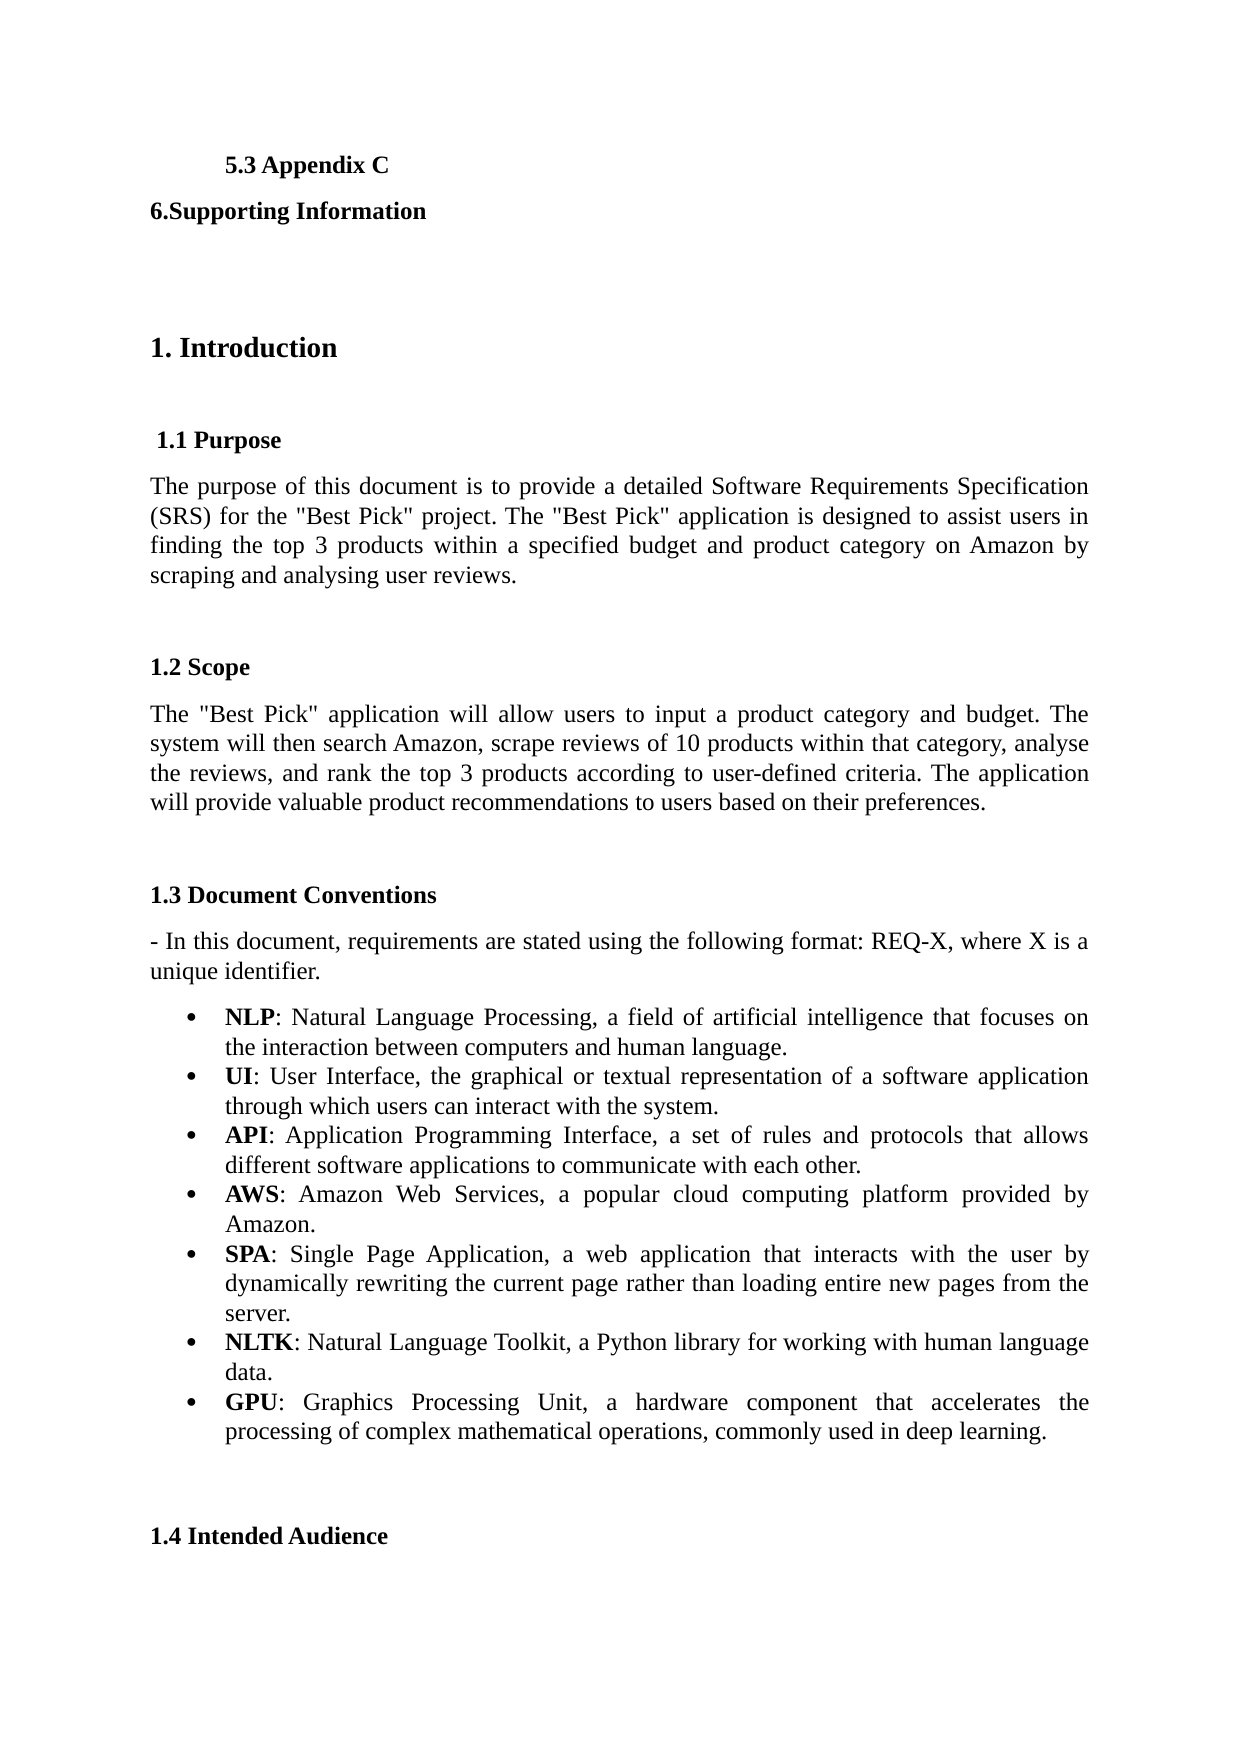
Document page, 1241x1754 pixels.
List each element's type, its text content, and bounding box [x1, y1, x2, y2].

text 5.3 Appendix C [150, 150, 1090, 179]
text 1.4 Intended Audience [150, 1521, 1090, 1549]
text 1. Introduction [150, 330, 1090, 363]
list AWS: Amazon Web Services, a popular cloud computing platform provided by Amazon. [187, 1179, 1090, 1238]
text The "Best Pick" application will allow users to input a product category and budget. The system will then search Amazon, scrape reviews of 10 products within that category, analyse the reviews, and rank the top 3 products according to user-defined criteria. The application will provide valuable product recommendations to users based on their preferences. [150, 699, 1090, 816]
text 1.3 Document Conventions [150, 880, 1090, 909]
list NLP: Natural Language Processing, a field of artificial intelligence that focuses on the interaction between computers and human language. [187, 1002, 1090, 1060]
list API: Application Programming Interface, a set of rules and protocols that allows different software applications to communicate with each other. [187, 1120, 1090, 1179]
text 1.2 Scope [150, 652, 1090, 681]
list NLTK: Natural Language Toolkit, a Python library for working with human language data. [187, 1327, 1090, 1386]
text The purpose of this document is to provide a detailed Software Requirements Specification (SRS) for the "Best Pick" project. The "Best Pick" application is designed to assist users in finding the top 3 products within a specified budget and product category on Amazon by scraping and analysing user reviews. [150, 471, 1090, 589]
text - In this document, requirements are stated using the following format: REQ-X, where X is a unique identifier. [150, 926, 1090, 984]
list GPU: Graphics Processing Unit, a hardware component that accelerates the processing of complex mathematical operations, commonly used in deep learning. [187, 1387, 1090, 1445]
list UI: User Interface, the graphical or textual representation of a software application through which users can interact with the system. [187, 1061, 1090, 1119]
text 6.Supporting Information [150, 196, 1090, 225]
list SPA: Single Page Application, a web application that interacts with the user by dynamically rewriting the current page rather than loading entire new pages from the server. [187, 1239, 1090, 1327]
text 1.1 Purpose [150, 425, 1090, 454]
